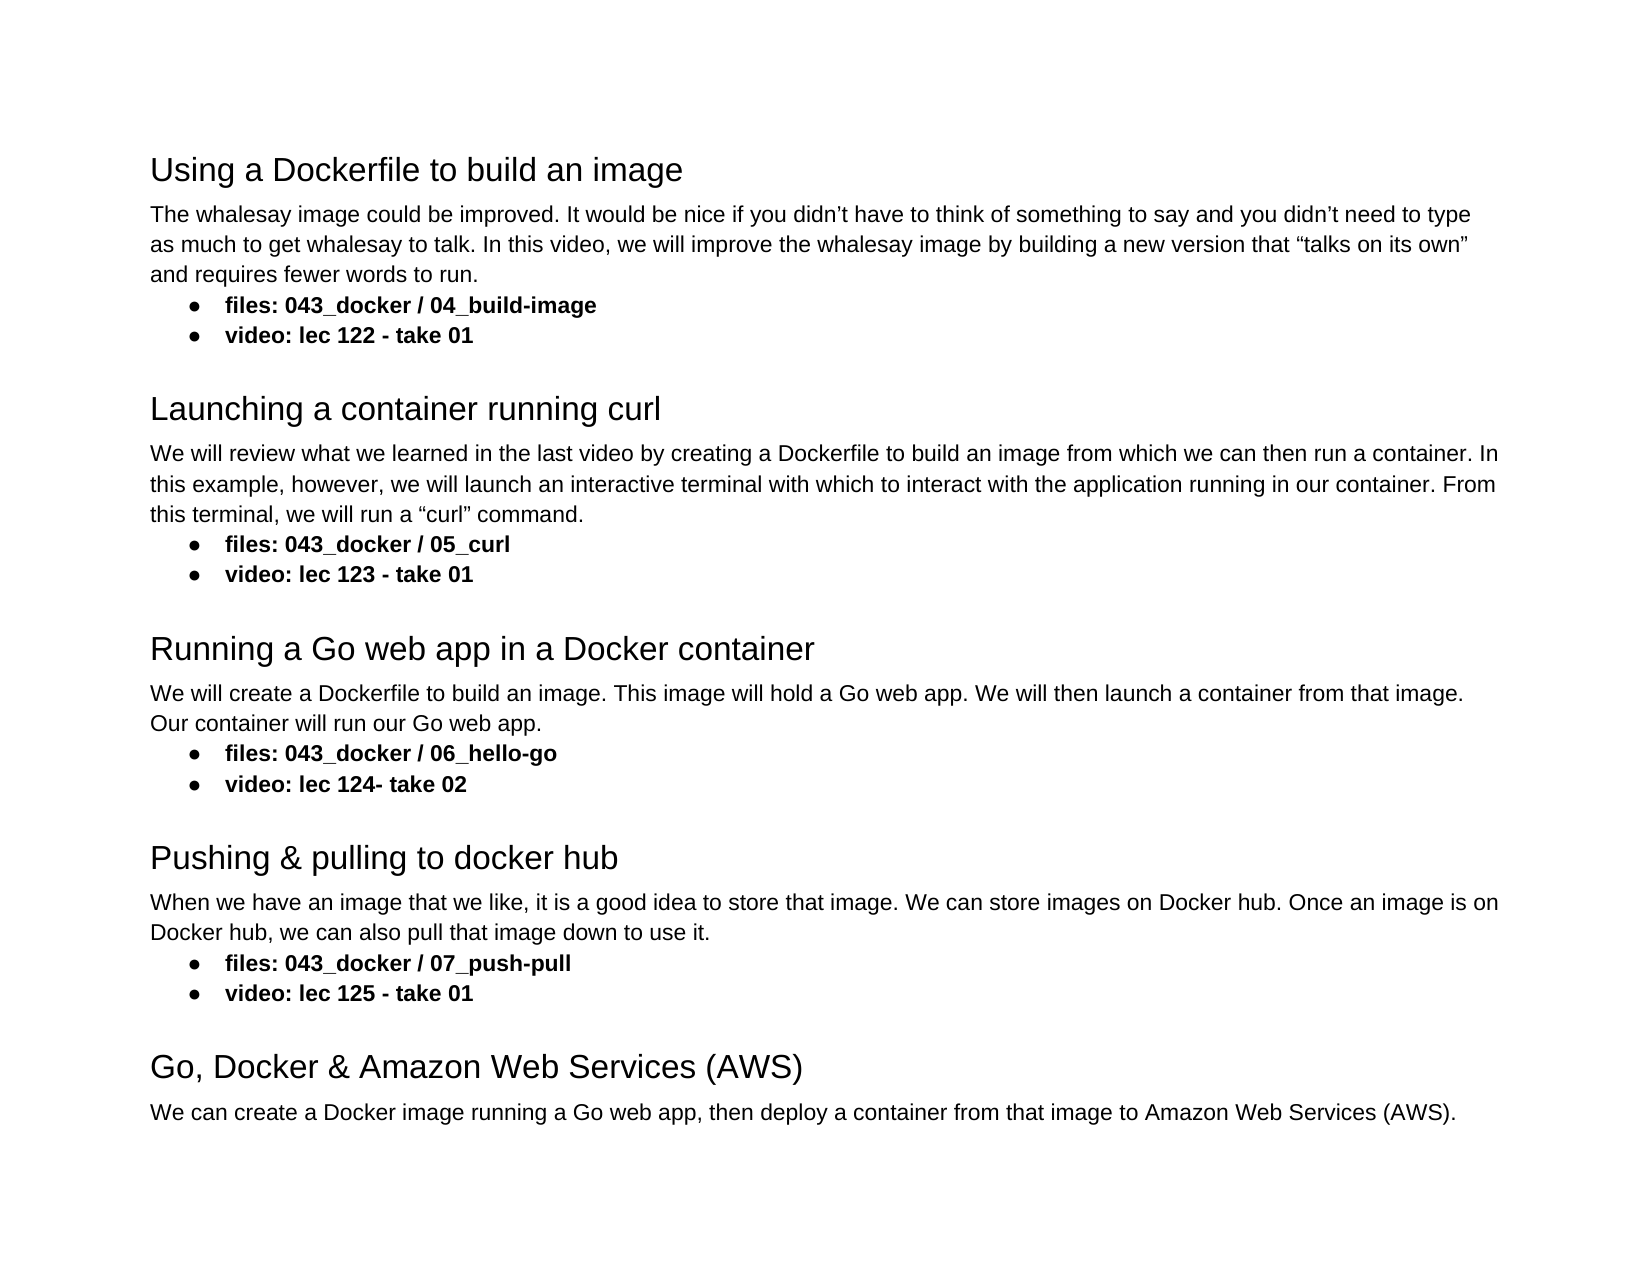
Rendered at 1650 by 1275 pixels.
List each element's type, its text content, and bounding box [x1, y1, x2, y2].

text We will review what we learned in the last video by creating a Dockerfile to build an image from which we can then run a container. In this example, however, we will launch an interactive terminal with which to interact with the application running in our container. From this terminal, we will run a “curl” command. [150, 440, 1500, 527]
text The whalesay image could be improved. It would be nice if you didn’t have to think of something to say and you didn’t need to type as much to get whalesay to talk. In this video, we will improve the whalesay image by building a new version that “talks on its own” and requires fewer words to run. [150, 201, 1500, 288]
subtitle Running a Go web app in a Docker container [150, 629, 1500, 667]
subtitle Go, Docker & Amazon Web Services (AWS) [150, 1047, 1500, 1086]
text When we have an image that we like, it is a good idea to store that image. We can store images on Docker hub. Once an image is on Docker hub, we can also pull that image down to use it. [150, 889, 1500, 946]
list video: lec 122 - take 01 [187, 322, 1500, 348]
text We will create a Dockerfile to build an image. This image will hold a Go web app. We will then launch a container from that image. Our container will run our Go web app. [150, 680, 1500, 736]
subtitle Using a Dockerfile to build an image [150, 150, 1500, 188]
list files: 043_docker / 05_curl [187, 531, 1500, 557]
list video: lec 123 - take 01 [187, 561, 1500, 588]
subtitle Launching a container running curl [150, 389, 1500, 428]
list video: lec 124- take 02 [187, 771, 1500, 797]
list files: 043_docker / 07_push-pull [187, 949, 1500, 976]
list video: lec 125 - take 01 [187, 980, 1500, 1006]
text We can create a Docker image running a Go web app, then deploy a container from that image to Amazon Web Services (AWS). [150, 1098, 1500, 1125]
list files: 043_docker / 06_hello-go [187, 740, 1500, 767]
list files: 043_docker / 04_build-image [187, 292, 1500, 318]
subtitle Pushing & pulling to docker hub [150, 838, 1500, 877]
